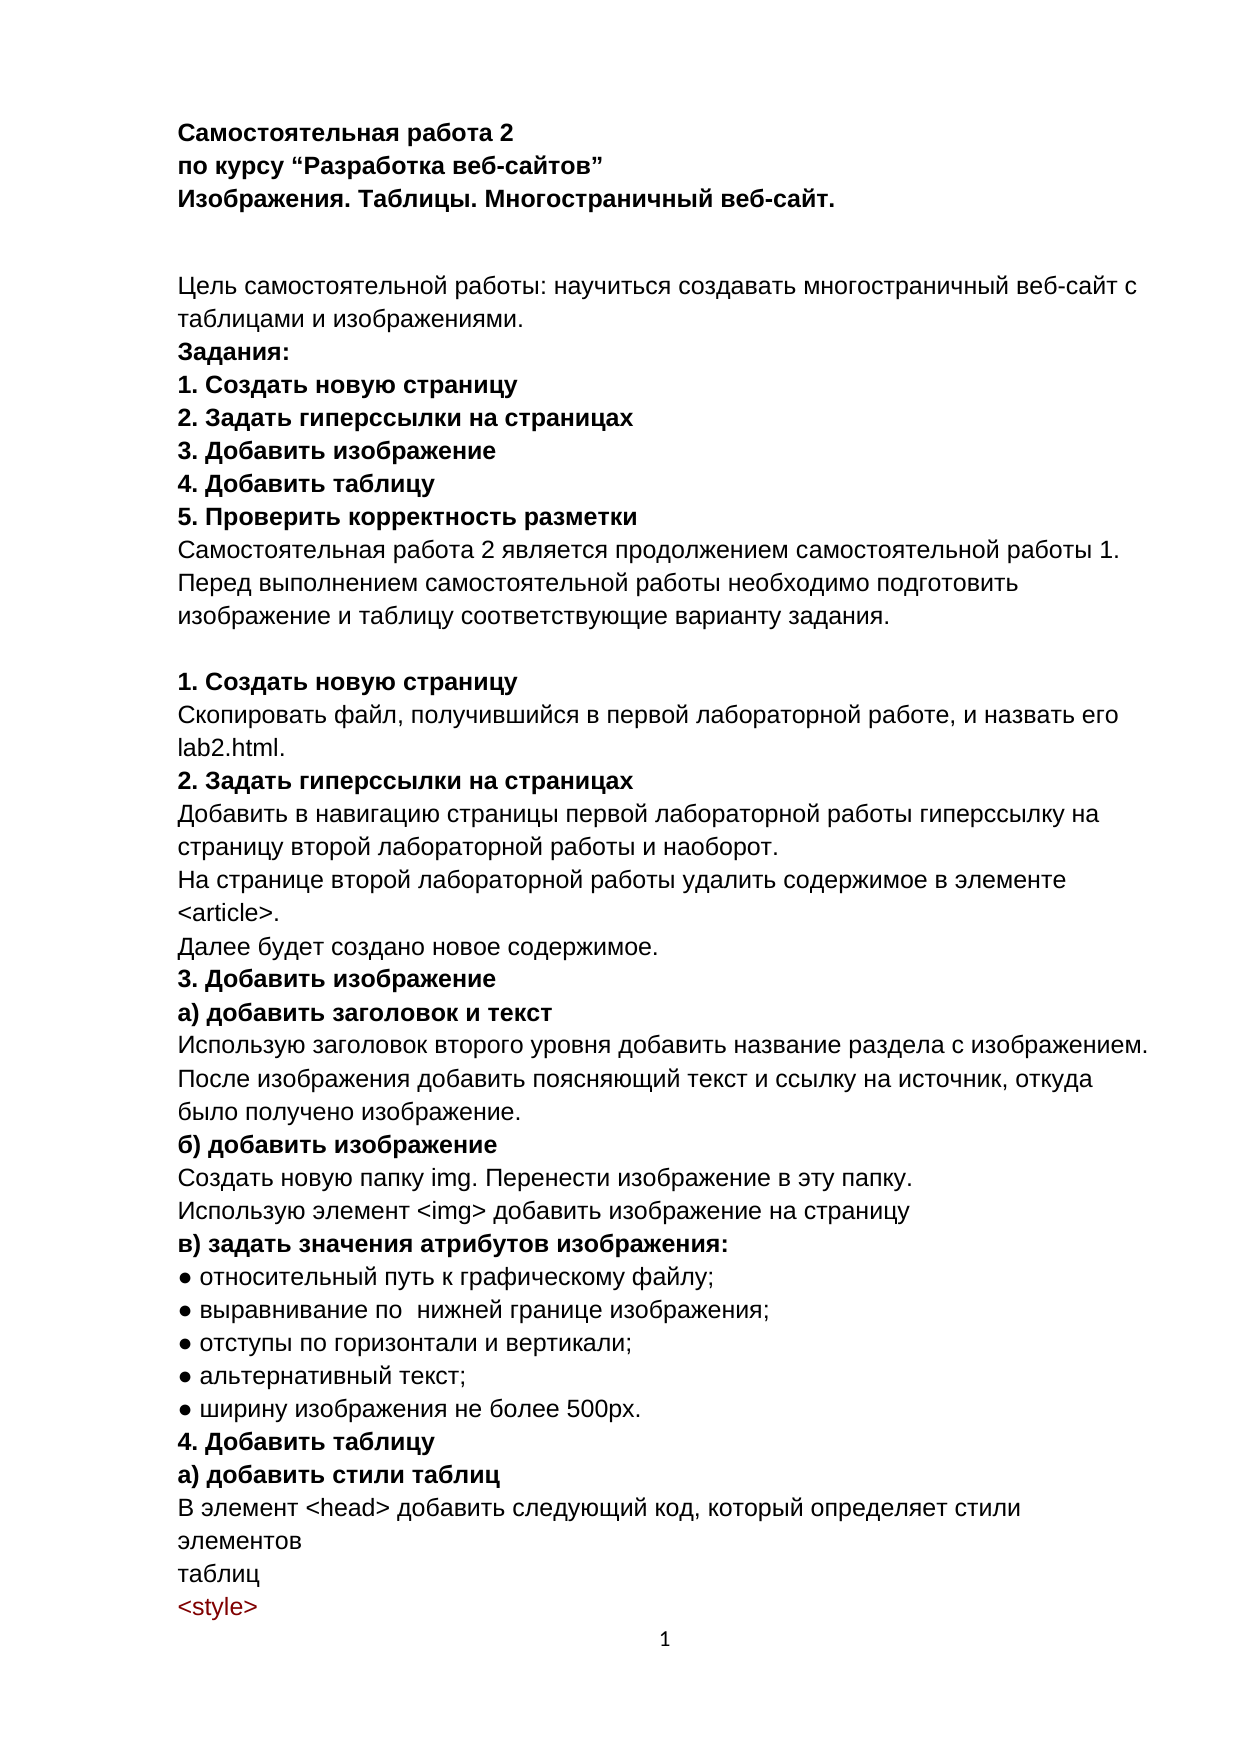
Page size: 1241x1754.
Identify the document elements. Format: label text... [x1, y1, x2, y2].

text Самостоятельная работа 2 по курсу “Разработка веб-сайтов” Изображения. Таблицы. Многостраничный веб-сайт. [177, 118, 1152, 213]
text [177, 238, 1152, 1621]
